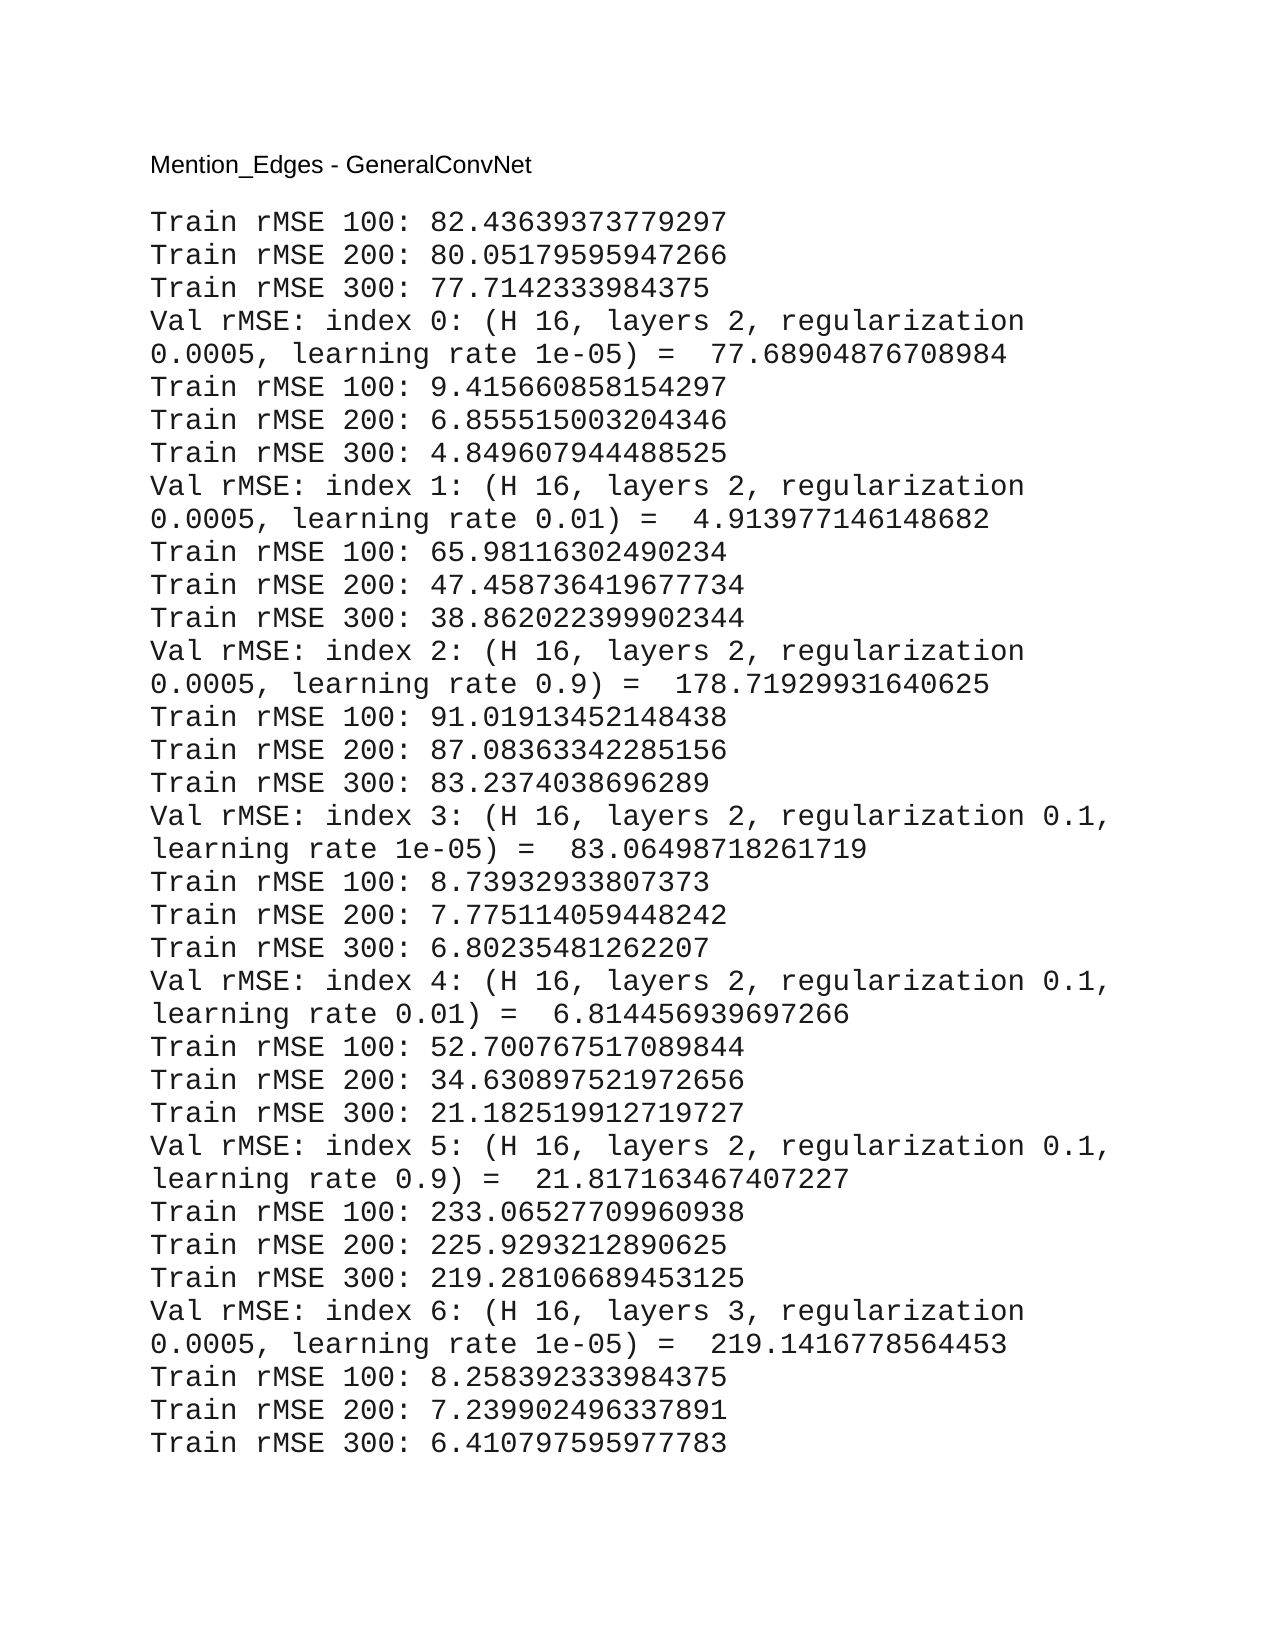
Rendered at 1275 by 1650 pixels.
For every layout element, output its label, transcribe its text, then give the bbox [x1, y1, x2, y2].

text Train rMSE 300: 21.182519912719727 [150, 1099, 1125, 1132]
text Train rMSE 100: 233.06527709960938 [150, 1198, 1125, 1231]
text Train rMSE 300: 4.849607944488525 [150, 439, 1125, 472]
text Val rMSE: index 6: (H 16, layers 3, regularization 0.0005, learning rate 1e-05) = 219.1416778564453 [150, 1297, 1125, 1363]
text Val rMSE: index 1: (H 16, layers 2, regularization 0.0005, learning rate 0.01) = 4.913977146148682 [150, 472, 1125, 538]
text Train rMSE 300: 77.7142333984375 [150, 273, 1125, 307]
text Train rMSE 300: 6.410797595977783 [150, 1429, 1125, 1462]
text Train rMSE 100: 65.98116302490234 [150, 538, 1125, 571]
text Train rMSE 100: 91.01913452148438 [150, 703, 1125, 736]
text Val rMSE: index 0: (H 16, layers 2, regularization 0.0005, learning rate 1e-05) = 77.68904876708984 [150, 307, 1125, 373]
text Train rMSE 100: 52.700767517089844 [150, 1033, 1125, 1066]
text Train rMSE 300: 38.862022399902344 [150, 604, 1125, 637]
text Train rMSE 200: 225.9293212890625 [150, 1231, 1125, 1264]
text Val rMSE: index 4: (H 16, layers 2, regularization 0.1, learning rate 0.01) = 6.814456939697266 [150, 967, 1125, 1033]
text Train rMSE 100: 82.43639373779297 [150, 207, 1125, 241]
text Val rMSE: index 5: (H 16, layers 2, regularization 0.1, learning rate 0.9) = 21.817163467407227 [150, 1132, 1125, 1198]
text Val rMSE: index 3: (H 16, layers 2, regularization 0.1, learning rate 1e-05) = 83.06498718261719 [150, 802, 1125, 868]
text Val rMSE: index 2: (H 16, layers 2, regularization 0.0005, learning rate 0.9) = 178.71929931640625 [150, 637, 1125, 703]
text Train rMSE 200: 7.239902496337891 [150, 1396, 1125, 1429]
text Train rMSE 200: 6.855515003204346 [150, 406, 1125, 439]
text Train rMSE 200: 80.05179595947266 [150, 241, 1125, 273]
text Train rMSE 300: 219.28106689453125 [150, 1264, 1125, 1297]
text Train rMSE 300: 6.80235481262207 [150, 934, 1125, 967]
text Train rMSE 300: 83.2374038696289 [150, 769, 1125, 802]
text Train rMSE 200: 7.775114059448242 [150, 901, 1125, 934]
text Train rMSE 200: 47.458736419677734 [150, 571, 1125, 604]
text Train rMSE 200: 34.630897521972656 [150, 1066, 1125, 1099]
text Train rMSE 100: 8.73932933807373 [150, 868, 1125, 901]
text Train rMSE 100: 9.415660858154297 [150, 373, 1125, 406]
text Train rMSE 100: 8.258392333984375 [150, 1363, 1125, 1396]
text Mention_Edges - GeneralConvNet [150, 150, 1125, 179]
text Train rMSE 200: 87.08363342285156 [150, 736, 1125, 769]
